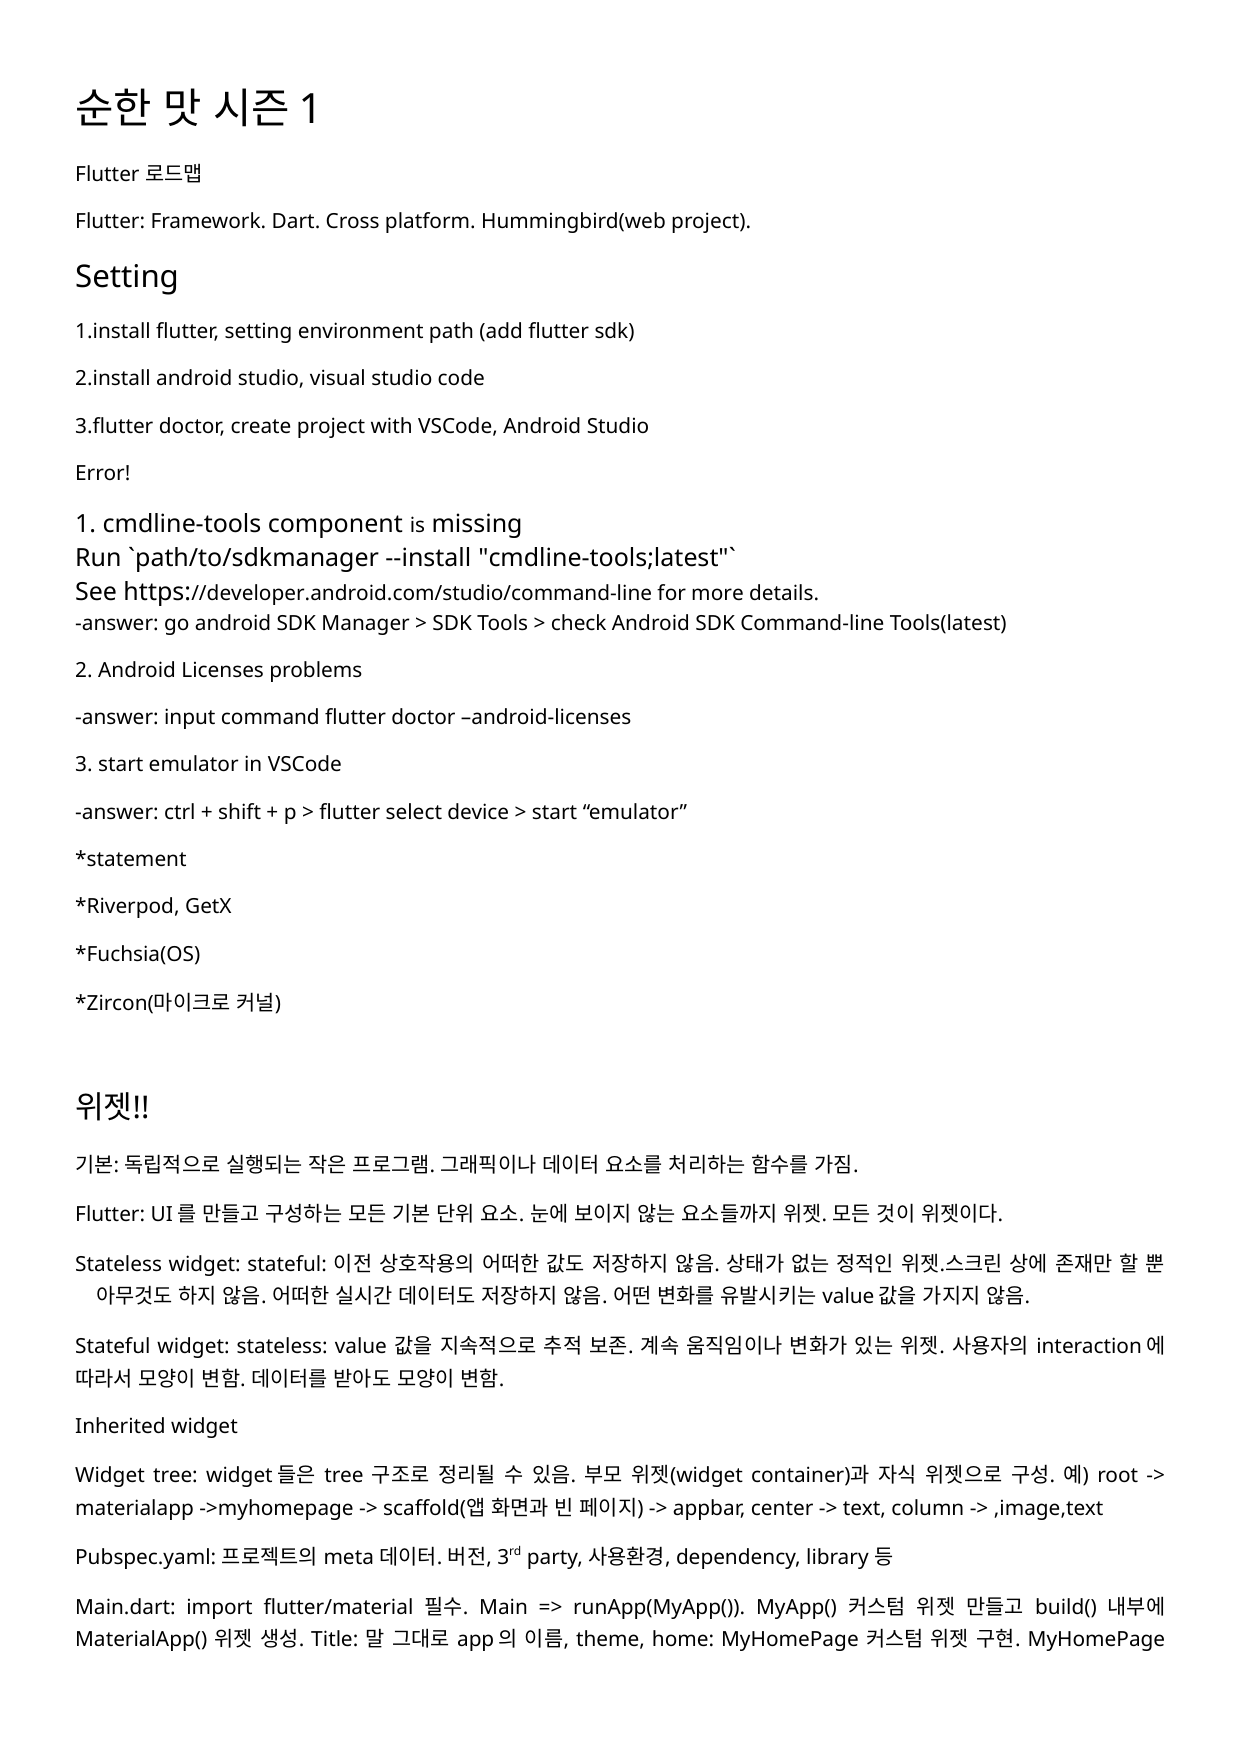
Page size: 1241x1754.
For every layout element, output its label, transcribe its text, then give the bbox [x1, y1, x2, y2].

text See https://developer.android.com/studio/command-line for more details. [75, 573, 1165, 608]
text Inherited widget [75, 1411, 1165, 1439]
text 1.install flutter, setting environment path (add flutter sdk) [75, 316, 1165, 345]
text *Zircon(마이크로 커널) [75, 986, 1165, 1016]
text 1. cmdline-tools component is missing [75, 505, 1165, 539]
text *Riverpod, GetX [75, 891, 1165, 920]
text Error! [75, 458, 1165, 487]
text -answer: go android SDK Manager > SDK Tools > check Android SDK Command-line Tools(latest) [75, 608, 1165, 636]
text Pubspec.yaml: 프로젝트의 meta 데이터. 버전, 3rd party, 사용환경, dependency, library 등 [75, 1541, 1165, 1571]
text Flutter: UI를 만들고 구성하는 모든 기본 단위 요소. 눈에 보이지 않는 요소들까지 위젯. 모든 것이 위젯이다. [75, 1198, 1165, 1228]
text Setting [75, 254, 1165, 296]
text Flutter: Framework. Dart. Cross platform. Hummingbird(web project). [75, 206, 1165, 235]
text -answer: ctrl + shift + p > flutter select device > start “emulator” [75, 797, 1165, 825]
text Run `path/to/sdkmanager --install "cmdline-tools;latest"` [75, 539, 1165, 573]
text *statement [75, 844, 1165, 872]
text 2. Android Licenses problems [75, 655, 1165, 683]
text Stateful widget: stateless: value 값을 지속적으로 추적 보존. 계속 움직임이나 변화가 있는 위젯. 사용자의 interaction에 따라서 모양이 변함. 데이터를 받아도 모양이 변함. [75, 1329, 1165, 1392]
text 3. start emulator in VSCode [75, 749, 1165, 778]
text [75, 1590, 1165, 1653]
text 3.flutter doctor, create project with VSCode, Android Studio [75, 411, 1165, 439]
text 2.install android studio, visual studio code [75, 363, 1165, 392]
text Widget tree: widget들은 tree 구조로 정리될 수 있음. 부모 위젯(widget container)과 자식 위젯으로 구성. 예) root -> materialapp ->myhomepage -> scaffold(앱 화면과 빈 페이지) -> appbar, center -> text, column -> ,image,text [75, 1458, 1165, 1521]
text 기본: 독립적으로 실행되는 작은 프로그램. 그래픽이나 데이터 요소를 처리하는 함수를 가짐. [75, 1148, 1165, 1178]
text Stateless widget: stateful: 이전 상호작용의 어떠한 값도 저장하지 않음. 상태가 없는 정적인 위젯.스크린 상에 존재만 할 뿐 아무것도 하지 않음. 어떠한 실시간 데이터도 저장하지 않음. 어떤 변화를 유발시키는 value값을 가지지 않음. [75, 1247, 1165, 1310]
text Flutter 로드맵 [75, 157, 1165, 187]
text 위젯!! [75, 1083, 1165, 1128]
text -answer: input command flutter doctor –android-licenses [75, 702, 1165, 731]
text 순한 맛 시즌1 [75, 75, 1165, 136]
text *Fuchsia(OS) [75, 939, 1165, 967]
